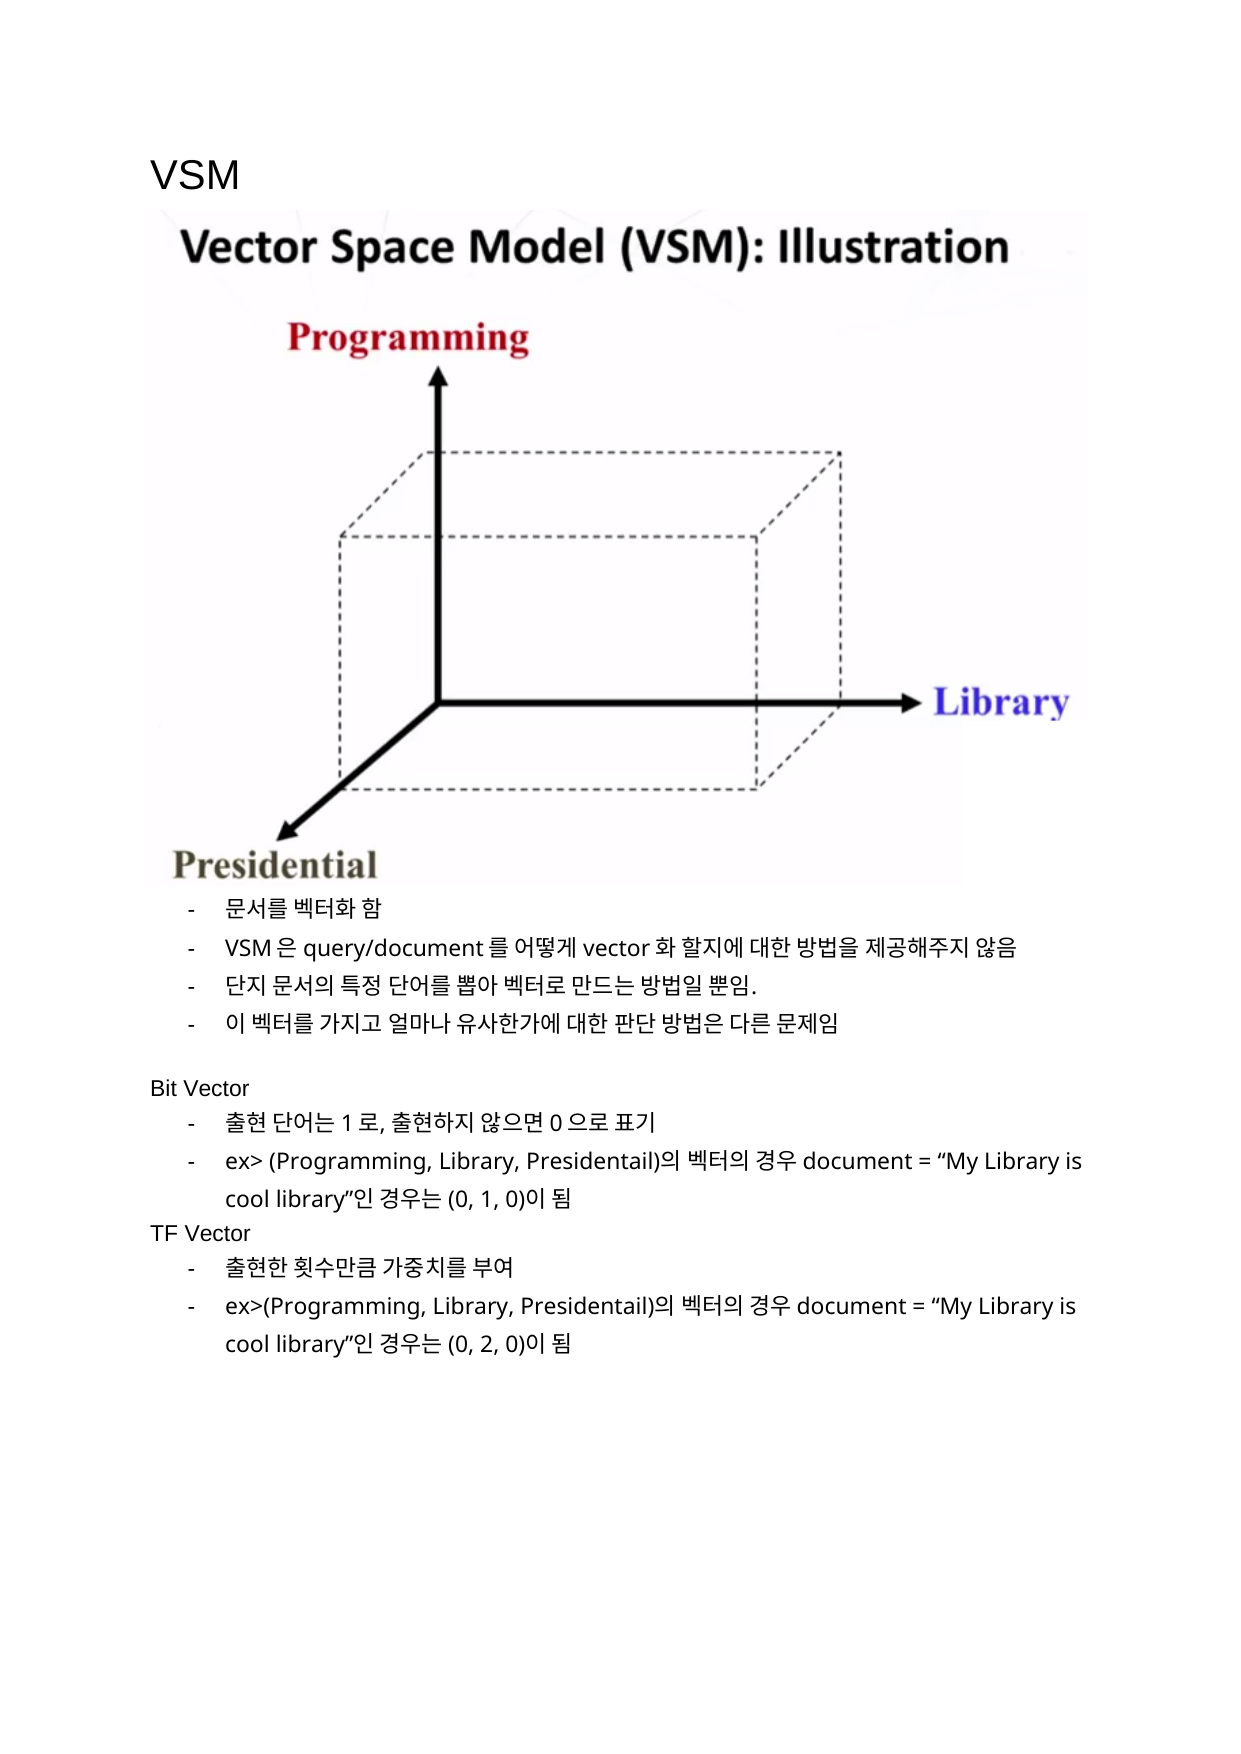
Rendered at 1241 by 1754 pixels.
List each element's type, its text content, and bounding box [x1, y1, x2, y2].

subtitle VSM [150, 150, 1090, 198]
text Bit Vector [150, 1074, 1090, 1101]
list 단지 문서의 특정 단어를 뽑아 벡터로 만드는 방법일 뿐임. [187, 968, 1090, 1001]
list 이 벡터를 가지고 얼마나 유사한가에 대한 판단 방법은 다른 문제임 [187, 1006, 1090, 1039]
list 문서를 벡터화 함 [187, 891, 1090, 924]
text TF Vector [150, 1219, 1090, 1246]
list ex> (Programming, Library, Presidentail)의 벡터의 경우 document = “My Library is cool library”인 경우는 (0, 1, 0)이 됨 [187, 1143, 1090, 1214]
picture [150, 210, 1091, 888]
list 출현한 횟수만큼 가중치를 부여 [187, 1250, 1090, 1283]
list ex>(Programming, Library, Presidentail)의 벡터의 경우 document = “My Library is cool library”인 경우는 (0, 2, 0)이 됨 [187, 1288, 1090, 1359]
list VSM은 query/document를 어떻게 vector화 할지에 대한 방법을 제공해주지 않음 [187, 929, 1090, 963]
list 출현 단어는 1로, 출현하지 않으면 0으로 표기 [187, 1105, 1090, 1138]
